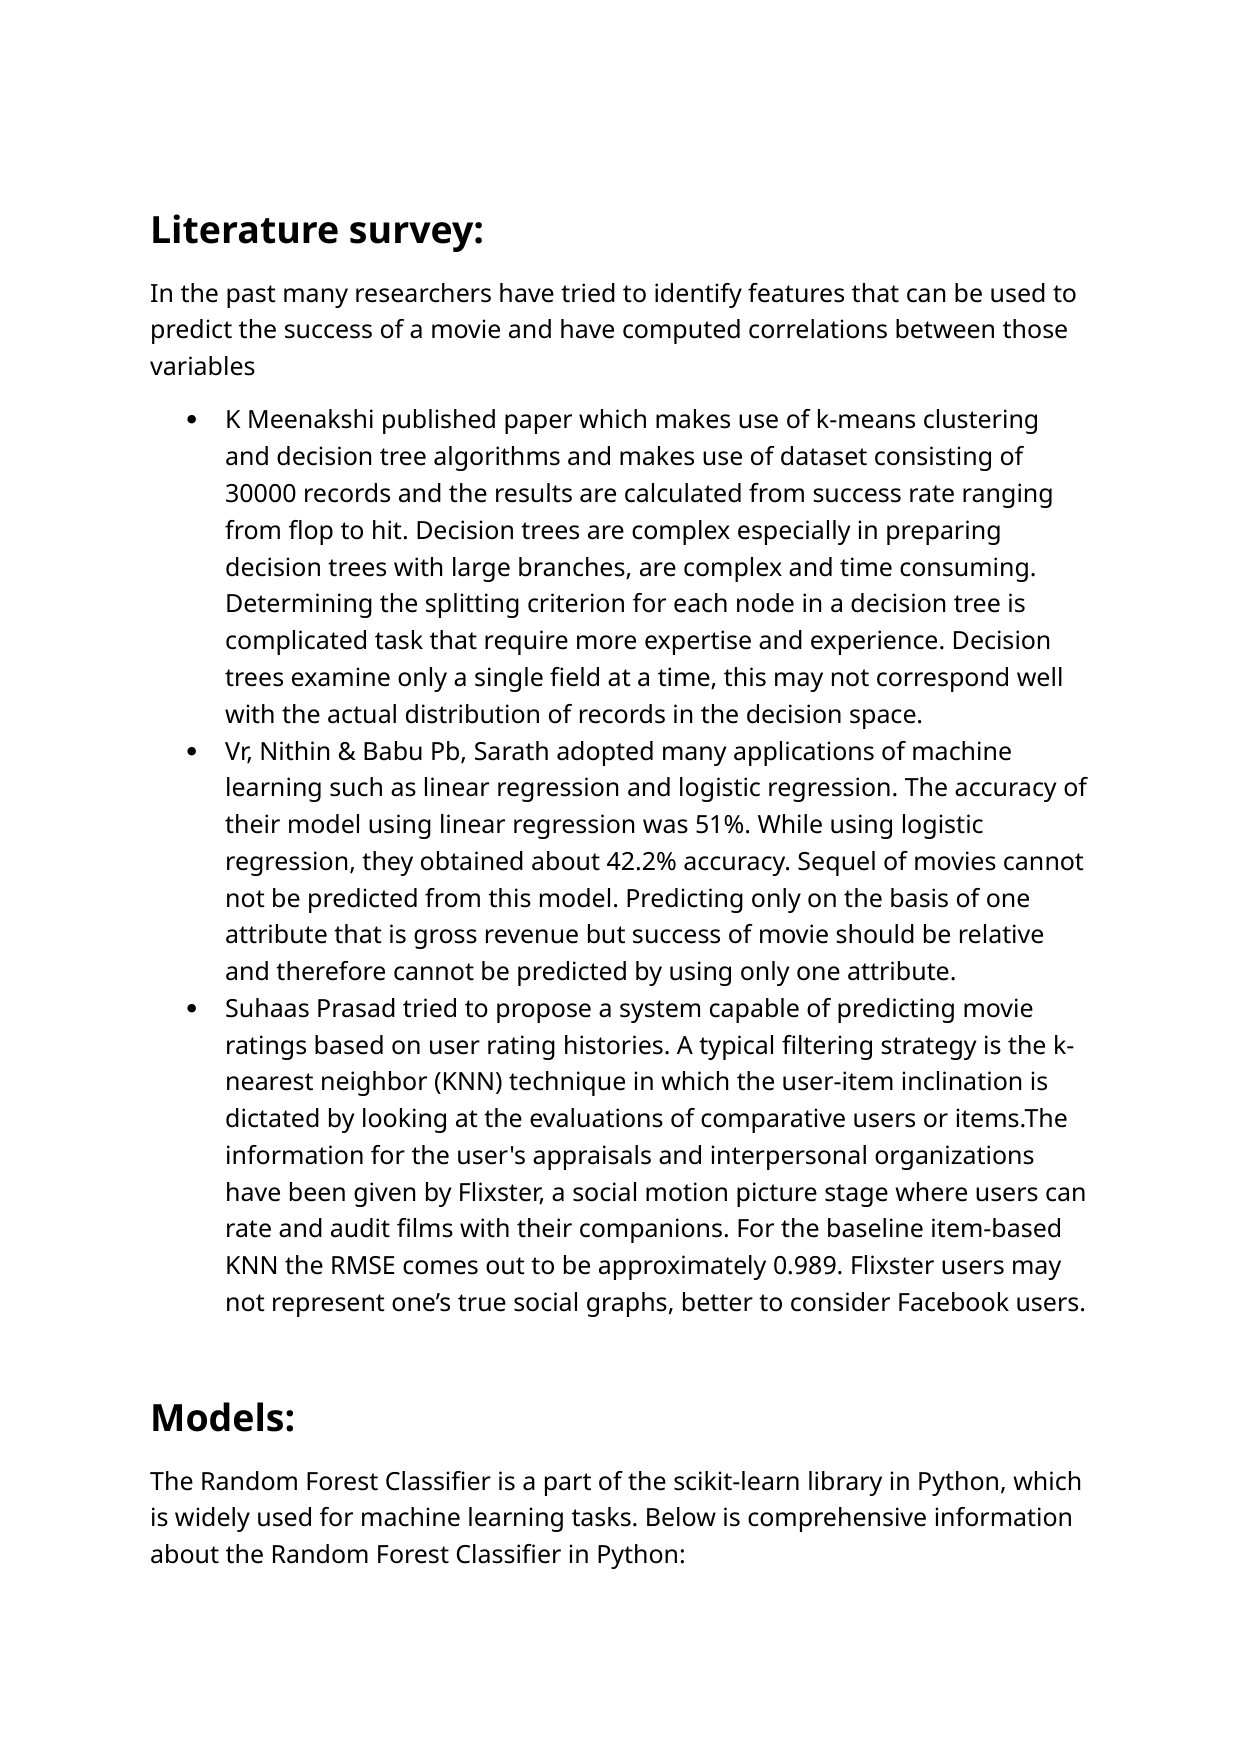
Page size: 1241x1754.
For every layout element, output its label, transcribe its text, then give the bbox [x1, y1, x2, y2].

text Models: [150, 1392, 1090, 1443]
text In the past many researchers have tried to identify features that can be used to predict the success of a movie and have computed correlations between those variables [150, 275, 1090, 383]
list Suhaas Prasad tried to propose a system capable of predicting movie ratings based on user rating histories. A typical filtering strategy is the k-nearest neighbor (KNN) technique in which the user-item inclination is dictated by looking at the evaluations of comparative users or items.The information for the user's appraisals and interpersonal organizations have been given by Flixster, a social motion picture stage where users can rate and audit films with their companions. For the baseline item-based KNN the RMSE comes out to be approximately 0.989. Flixster users may not represent one’s true social graphs, better to consider Facebook users. [187, 991, 1090, 1319]
text Literature survey: [150, 203, 1090, 254]
list K Meenakshi published paper which makes use of k-means clustering and decision tree algorithms and makes use of dataset consisting of 30000 records and the results are calculated from success rate ranging from flop to hit. Decision trees are complex especially in preparing decision trees with large branches, are complex and time consuming. Determining the splitting criterion for each node in a decision tree is complicated task that require more expertise and experience. Decision trees examine only a single field at a time, this may not correspond well with the actual distribution of records in the decision space. [187, 402, 1090, 730]
list Vr, Nithin & Babu Pb, Sarath adopted many applications of machine learning such as linear regression and logistic regression. The accuracy of their model using linear regression was 51%. While using logistic regression, they obtained about 42.2% accuracy. Sequel of movies cannot not be predicted from this model. Predicting only on the basis of one attribute that is gross revenue but success of movie should be relative and therefore cannot be predicted by using only one attribute. [187, 733, 1090, 988]
text The Random Forest Classifier is a part of the scikit-learn library in Python, which is widely used for machine learning tasks. Below is comprehensive information about the Random Forest Classifier in Python: [150, 1463, 1090, 1571]
